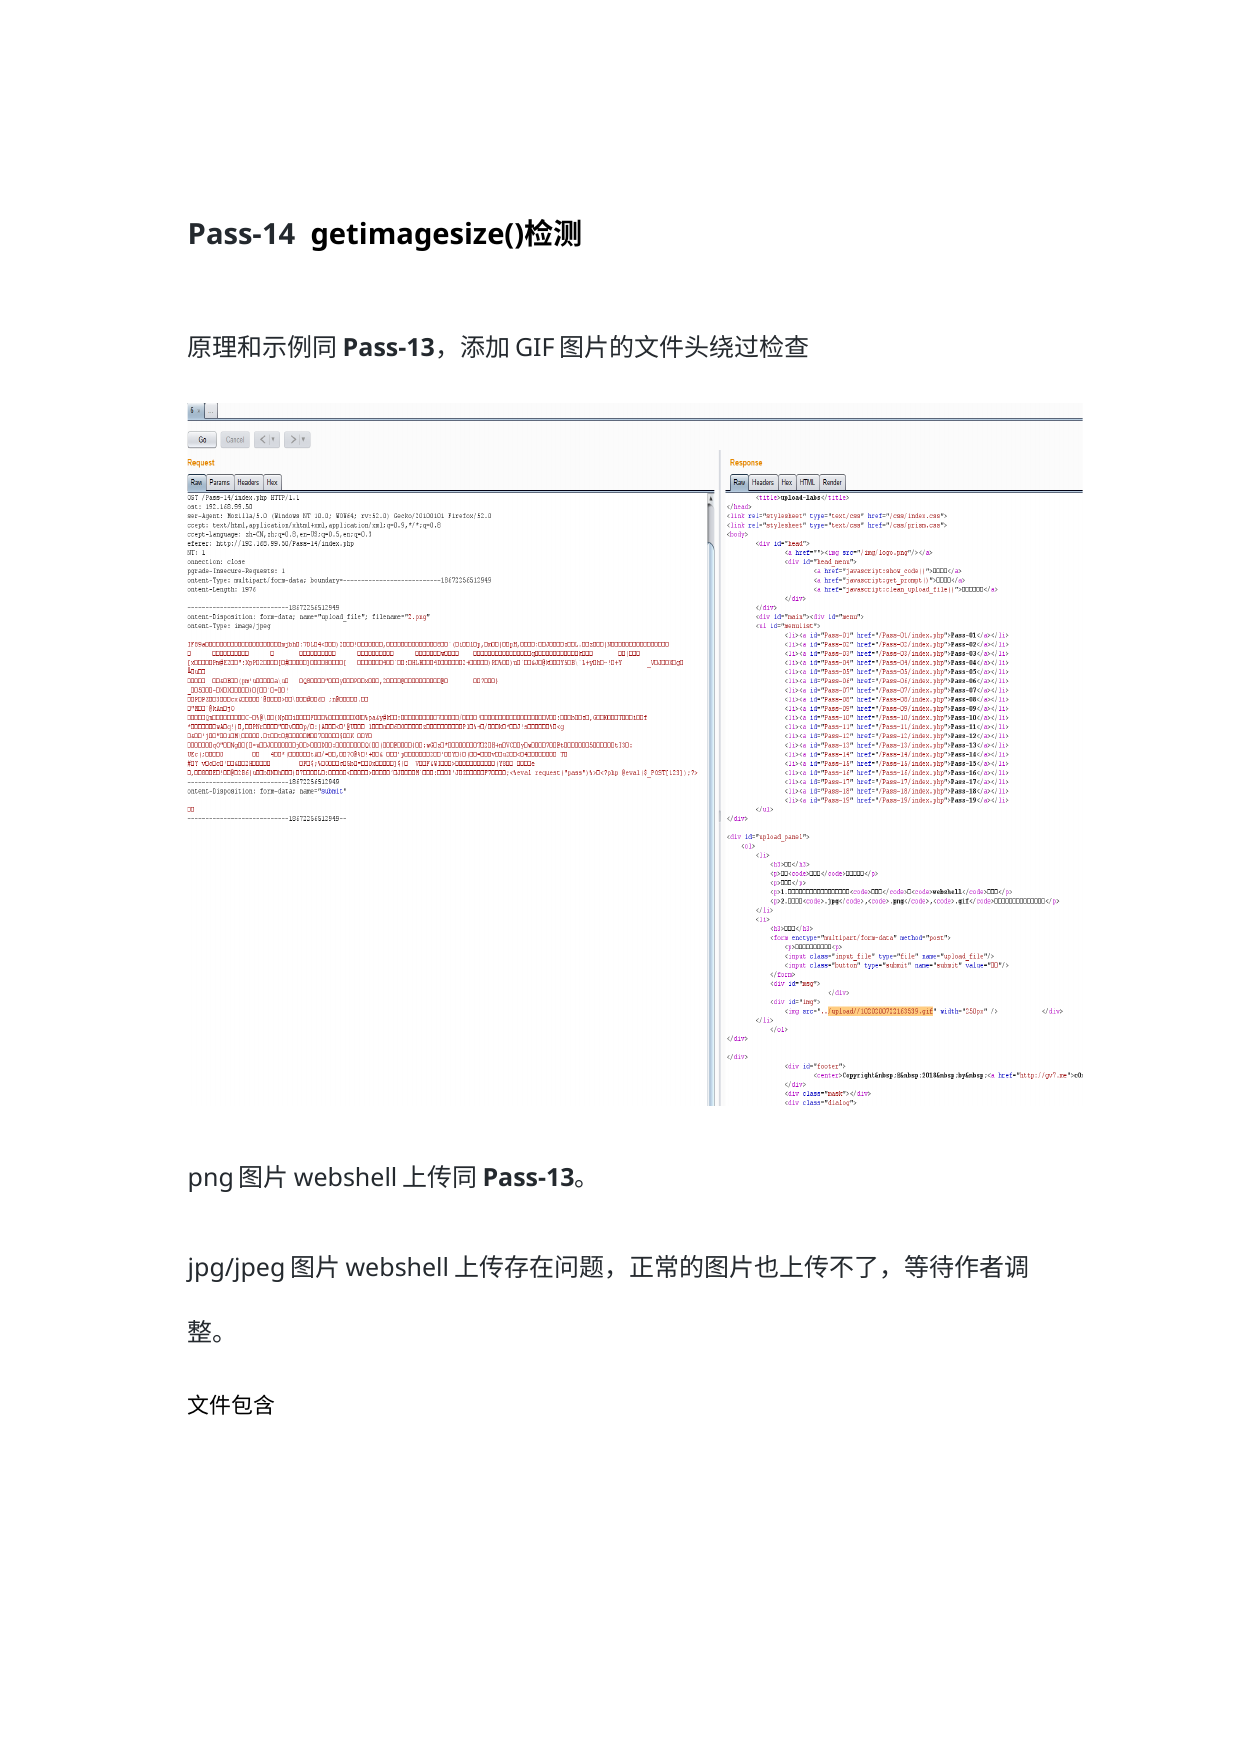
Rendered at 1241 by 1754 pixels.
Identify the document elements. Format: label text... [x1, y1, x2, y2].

text png图片webshell上传同Pass-13。 [187, 1143, 1053, 1208]
text 原理和示例同Pass-13，添加GIF图片的文件头绕过检查 [187, 313, 1053, 378]
picture [187, 403, 1083, 1106]
text jpg/jpeg图片webshell上传存在问题，正常的图片也上传不了，等待作者调整。 [187, 1233, 1053, 1363]
text 文件包含 [187, 1388, 1053, 1421]
subtitle Pass-14 getimagesize()检测 [187, 199, 1053, 264]
